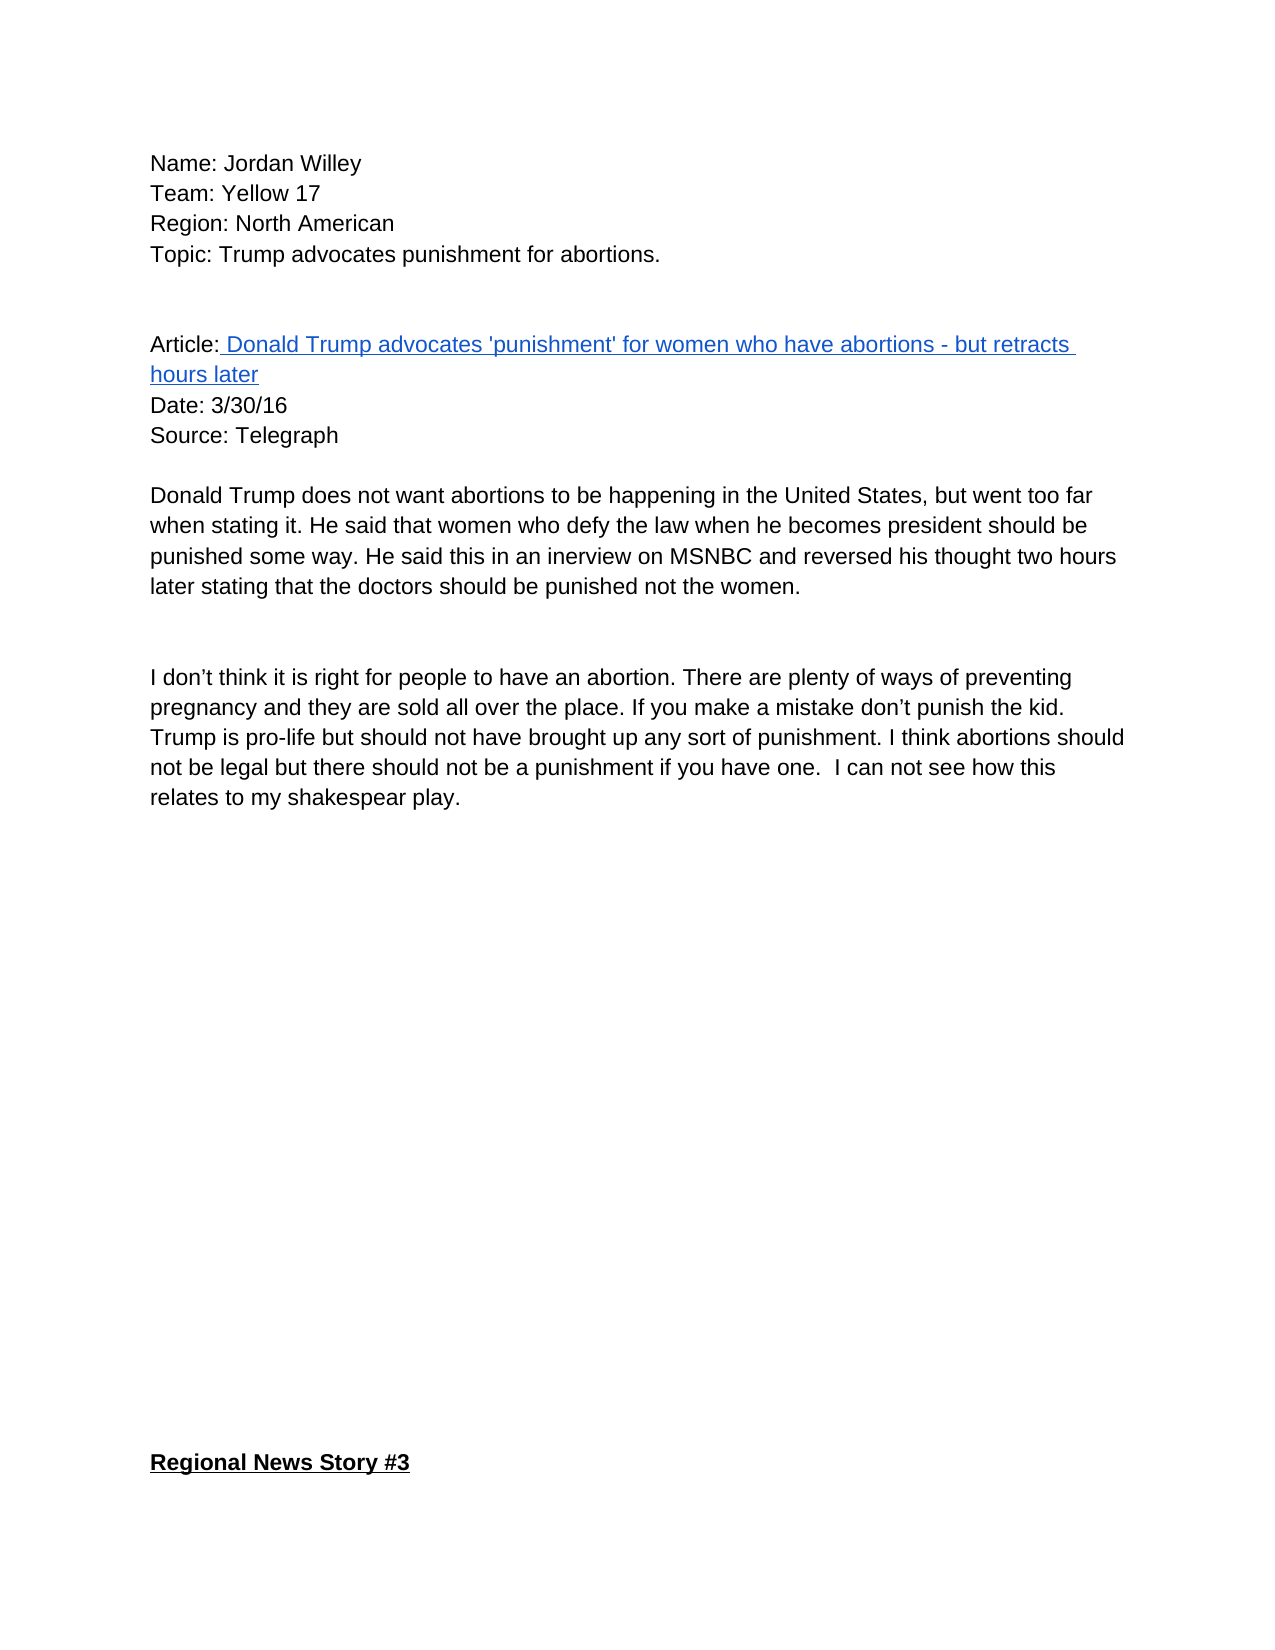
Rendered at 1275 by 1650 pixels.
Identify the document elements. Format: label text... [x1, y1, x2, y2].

text Regional News Story #3 [150, 1449, 1125, 1475]
text Topic: Trump advocates punishment for abortions. [150, 241, 1125, 267]
text Date: 3/30/16 [150, 392, 1125, 418]
text Region: North American [150, 210, 1125, 237]
text I don’t think it is right for people to have an abortion. There are plenty of ways of preventing pregnancy and they are sold all over the place. If you make a mistake don’t punish the kid. Trump is pro-life but should not have brought up any sort of punishment. I think abortions should not be legal but there should not be a punishment if you have one. I can not see how this relates to my shakespear play. [150, 663, 1125, 811]
text Team: Yellow 17 [150, 180, 1125, 207]
text Donald Trump does not want abortions to be happening in the United States, but went too far when stating it. He said that women who defy the law when he becomes president should be punished some way. He said this in an inerview on MSNBC and reversed his thought two hours later stating that the doctors should be punished not the women. [150, 482, 1125, 599]
text Name: Jordan Willey [150, 150, 1125, 176]
text Article: Donald Trump advocates 'punishment' for women who have abortions - but retracts hours later [150, 331, 1125, 388]
text Source: Telegraph [150, 422, 1125, 448]
